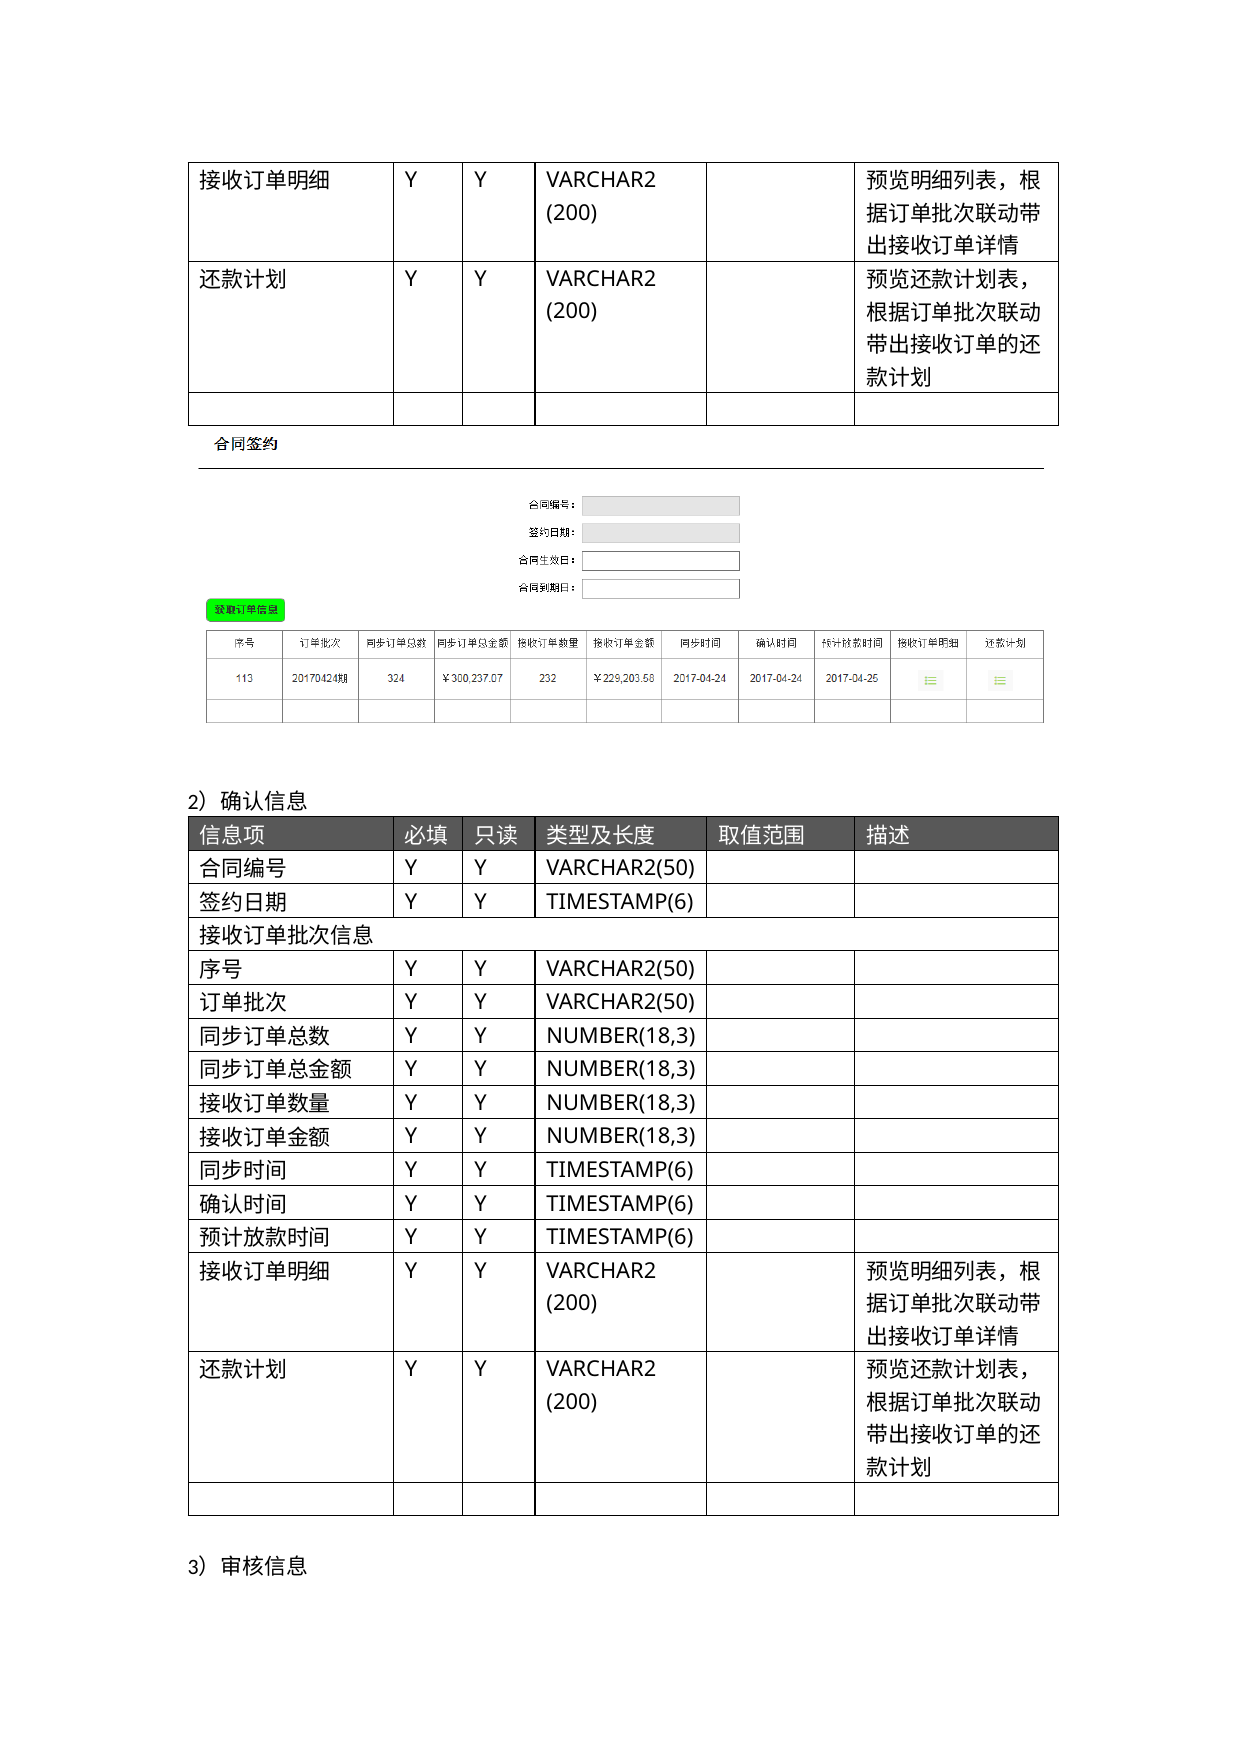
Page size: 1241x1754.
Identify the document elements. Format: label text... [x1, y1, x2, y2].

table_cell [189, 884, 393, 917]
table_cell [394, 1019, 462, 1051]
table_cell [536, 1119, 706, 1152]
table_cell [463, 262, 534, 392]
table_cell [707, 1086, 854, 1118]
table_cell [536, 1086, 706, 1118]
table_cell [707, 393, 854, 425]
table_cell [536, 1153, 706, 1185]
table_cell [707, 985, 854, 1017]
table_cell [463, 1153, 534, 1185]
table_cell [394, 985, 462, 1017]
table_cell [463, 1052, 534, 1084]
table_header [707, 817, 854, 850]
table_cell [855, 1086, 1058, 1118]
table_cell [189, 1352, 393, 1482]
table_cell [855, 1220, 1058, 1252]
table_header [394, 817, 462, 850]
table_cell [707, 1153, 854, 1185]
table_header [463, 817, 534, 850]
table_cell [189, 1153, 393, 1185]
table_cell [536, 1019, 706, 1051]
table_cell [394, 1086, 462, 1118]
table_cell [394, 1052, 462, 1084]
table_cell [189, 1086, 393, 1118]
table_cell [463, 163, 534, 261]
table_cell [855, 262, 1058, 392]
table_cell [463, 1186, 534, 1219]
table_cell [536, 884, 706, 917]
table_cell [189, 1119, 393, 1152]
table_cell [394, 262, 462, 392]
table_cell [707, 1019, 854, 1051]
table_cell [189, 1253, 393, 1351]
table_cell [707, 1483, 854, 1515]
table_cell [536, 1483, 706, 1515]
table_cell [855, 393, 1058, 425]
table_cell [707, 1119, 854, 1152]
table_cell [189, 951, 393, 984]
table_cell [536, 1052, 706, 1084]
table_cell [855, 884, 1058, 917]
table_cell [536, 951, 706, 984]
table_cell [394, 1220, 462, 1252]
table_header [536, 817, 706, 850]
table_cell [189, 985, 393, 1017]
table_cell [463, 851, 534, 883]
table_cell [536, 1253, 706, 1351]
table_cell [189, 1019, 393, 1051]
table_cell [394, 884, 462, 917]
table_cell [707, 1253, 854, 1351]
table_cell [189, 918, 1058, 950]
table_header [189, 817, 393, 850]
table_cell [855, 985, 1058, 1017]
list 3）审核信息 [187, 1549, 1053, 1581]
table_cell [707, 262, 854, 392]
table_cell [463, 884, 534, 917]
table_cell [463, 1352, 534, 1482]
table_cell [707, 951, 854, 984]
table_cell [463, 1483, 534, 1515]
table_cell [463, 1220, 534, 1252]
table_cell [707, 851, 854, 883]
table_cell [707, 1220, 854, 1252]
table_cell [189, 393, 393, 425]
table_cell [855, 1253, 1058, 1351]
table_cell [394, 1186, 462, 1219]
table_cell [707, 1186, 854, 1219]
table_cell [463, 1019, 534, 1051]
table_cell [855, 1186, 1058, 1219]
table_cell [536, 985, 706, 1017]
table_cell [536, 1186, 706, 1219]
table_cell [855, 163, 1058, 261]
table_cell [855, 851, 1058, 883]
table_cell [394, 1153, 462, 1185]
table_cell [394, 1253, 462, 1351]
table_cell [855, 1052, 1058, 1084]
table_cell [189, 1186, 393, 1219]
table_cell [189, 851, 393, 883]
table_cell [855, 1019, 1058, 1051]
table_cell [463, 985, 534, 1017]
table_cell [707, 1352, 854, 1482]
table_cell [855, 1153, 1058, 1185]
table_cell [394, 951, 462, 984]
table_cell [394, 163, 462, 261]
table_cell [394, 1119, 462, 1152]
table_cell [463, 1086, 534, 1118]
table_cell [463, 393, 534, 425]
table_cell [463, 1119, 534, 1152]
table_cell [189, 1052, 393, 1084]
list 2）确认信息 [187, 784, 1053, 816]
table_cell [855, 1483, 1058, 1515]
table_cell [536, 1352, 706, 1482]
picture [187, 426, 1053, 737]
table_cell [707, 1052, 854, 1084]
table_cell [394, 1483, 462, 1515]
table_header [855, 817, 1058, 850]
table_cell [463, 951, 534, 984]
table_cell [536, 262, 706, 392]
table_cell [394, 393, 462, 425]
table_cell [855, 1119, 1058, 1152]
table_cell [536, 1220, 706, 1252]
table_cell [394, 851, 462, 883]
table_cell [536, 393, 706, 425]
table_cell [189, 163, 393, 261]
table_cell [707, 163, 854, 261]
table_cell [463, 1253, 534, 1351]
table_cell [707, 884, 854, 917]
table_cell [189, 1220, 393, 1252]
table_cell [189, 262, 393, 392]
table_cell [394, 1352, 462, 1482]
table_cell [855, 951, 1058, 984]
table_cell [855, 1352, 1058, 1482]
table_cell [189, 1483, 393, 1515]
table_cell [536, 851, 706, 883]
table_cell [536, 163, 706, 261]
